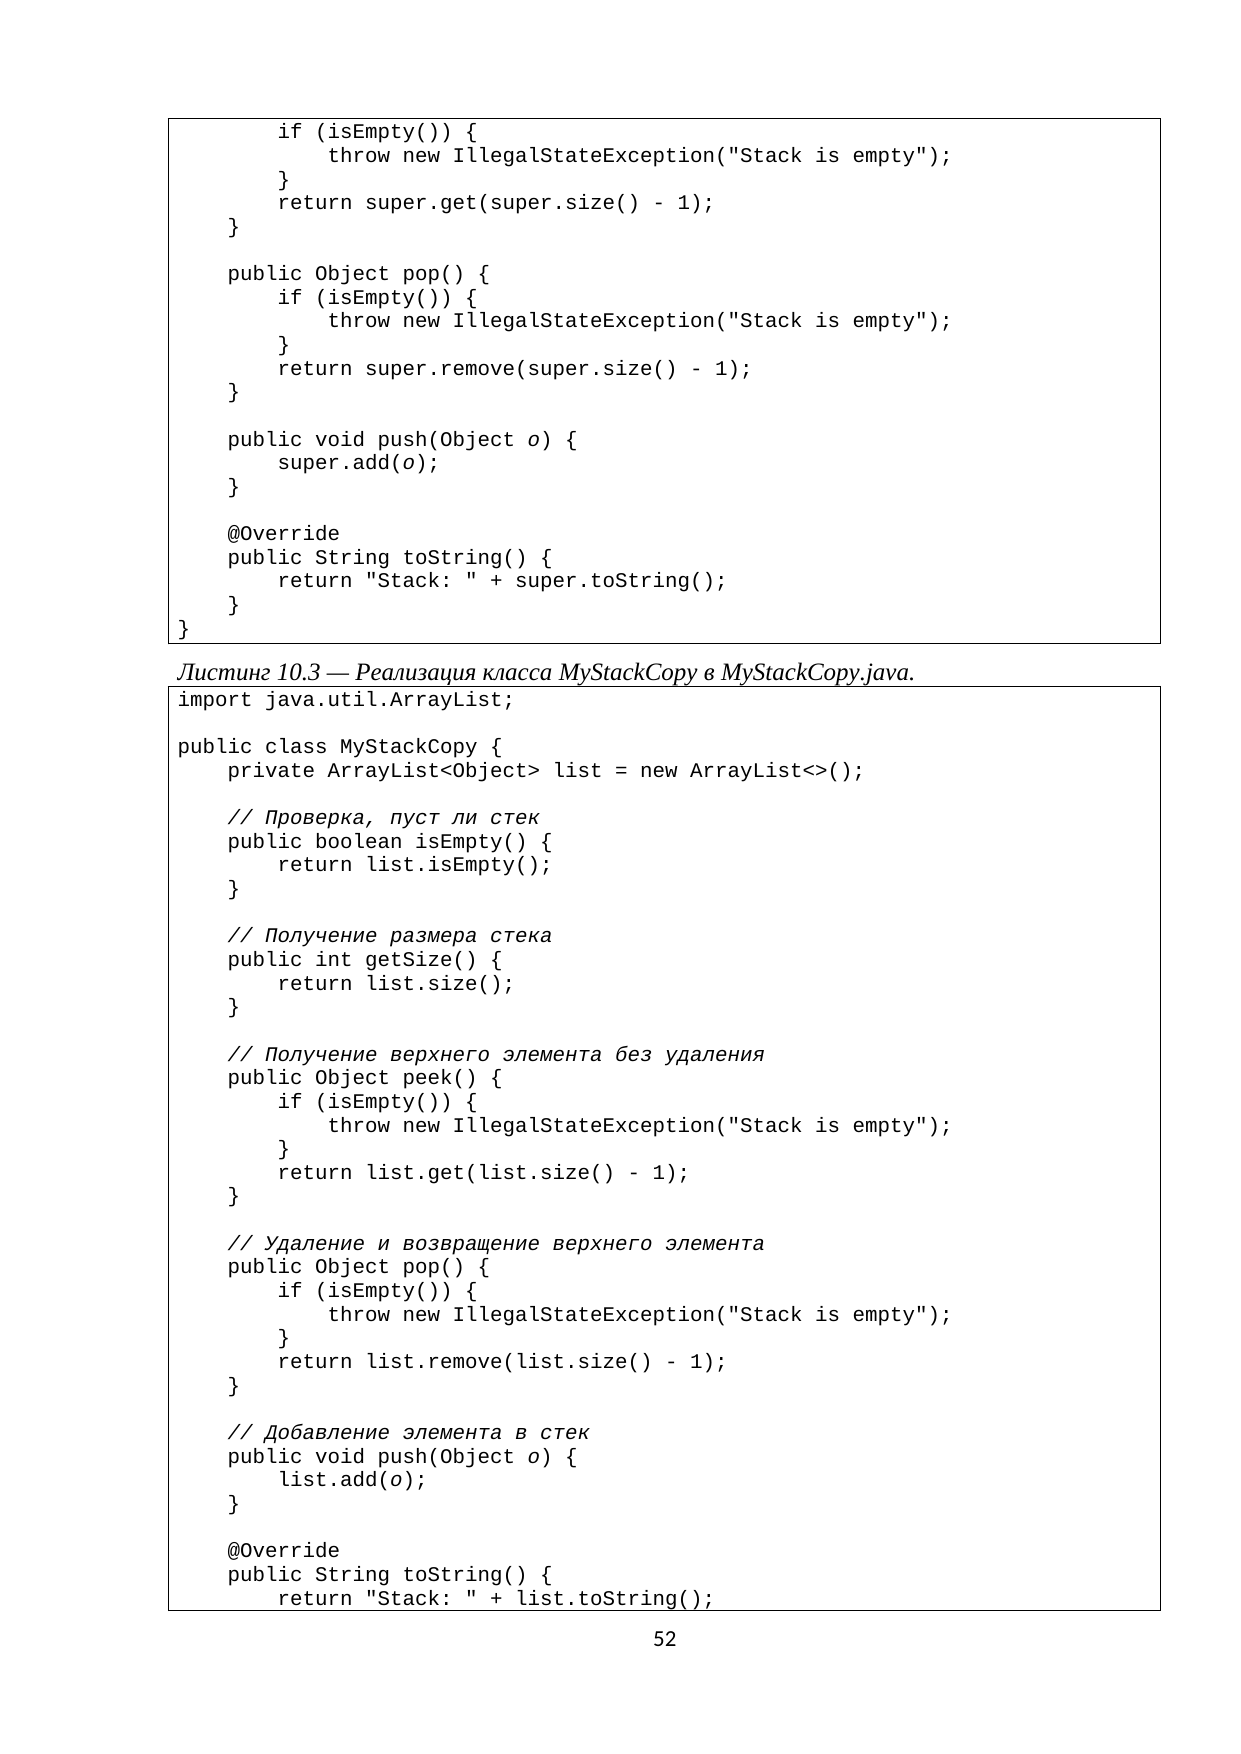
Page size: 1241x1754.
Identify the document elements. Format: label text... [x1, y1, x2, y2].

text return list.isEmpty(); [177, 854, 1152, 878]
text @Override [177, 1540, 1152, 1564]
text } [177, 476, 1152, 499]
text import java.util.ArrayList; [169, 687, 1160, 713]
text // Проверка, пуст ли стек [177, 807, 1152, 831]
text } [177, 1186, 1152, 1209]
text return list.get(list.size() - 1); [177, 1162, 1152, 1186]
text } [177, 1327, 1152, 1351]
text } [177, 996, 1152, 1020]
text // Получение размера стека [177, 925, 1152, 949]
text } [177, 878, 1152, 902]
text public class MyStackCopy { [177, 736, 1152, 760]
text throw new IllegalStateException("Stack is empty"); [177, 310, 1152, 334]
text } [177, 594, 1152, 615]
text if (isEmpty()) { [177, 1091, 1152, 1114]
text return list.size(); [177, 973, 1152, 996]
text } [169, 615, 1160, 643]
text } [177, 1375, 1152, 1398]
text @Override [177, 523, 1152, 547]
text public Object peek() { [177, 1067, 1152, 1091]
text throw new IllegalStateException("Stack is empty"); [177, 1114, 1152, 1138]
text public String toString() { [177, 1564, 1152, 1587]
text public Object pop() { [177, 263, 1152, 287]
text } [177, 381, 1152, 405]
text } [177, 1138, 1152, 1162]
text } [177, 168, 1152, 192]
text public int getSize() { [177, 949, 1152, 973]
text return "Stack: " + super.toString(); [177, 571, 1152, 594]
text return super.remove(super.size() - 1); [177, 358, 1152, 381]
text return list.remove(list.size() - 1); [177, 1351, 1152, 1375]
text public boolean isEmpty() { [177, 831, 1152, 854]
text if (isEmpty()) { [169, 119, 1160, 145]
text if (isEmpty()) { [177, 1280, 1152, 1304]
text } [177, 216, 1152, 239]
text // Получение верхнего элемента без удаления [177, 1044, 1152, 1067]
text throw new IllegalStateException("Stack is empty"); [177, 145, 1152, 168]
text list.add(o); [177, 1469, 1152, 1493]
text return super.get(super.size() - 1); [177, 192, 1152, 216]
text } [177, 334, 1152, 358]
text public void push(Object o) { [177, 429, 1152, 452]
text // Удаление и возвращение верхнего элемента [177, 1233, 1152, 1256]
text public void push(Object o) { [177, 1446, 1152, 1469]
text super.add(o); [177, 452, 1152, 476]
text throw new IllegalStateException("Stack is empty"); [177, 1304, 1152, 1327]
text if (isEmpty()) { [177, 287, 1152, 310]
text public Object pop() { [177, 1256, 1152, 1280]
text Листинг 10.3 — Реализация класса MyStackCopy в MyStackCopy.java. [177, 657, 1152, 686]
text private ArrayList<Object> list = new ArrayList<>(); [177, 760, 1152, 783]
text // Добавление элемента в стек [177, 1422, 1152, 1446]
text return "Stack: " + list.toString(); [177, 1587, 1152, 1610]
text public String toString() { [177, 547, 1152, 571]
text } [177, 1493, 1152, 1517]
